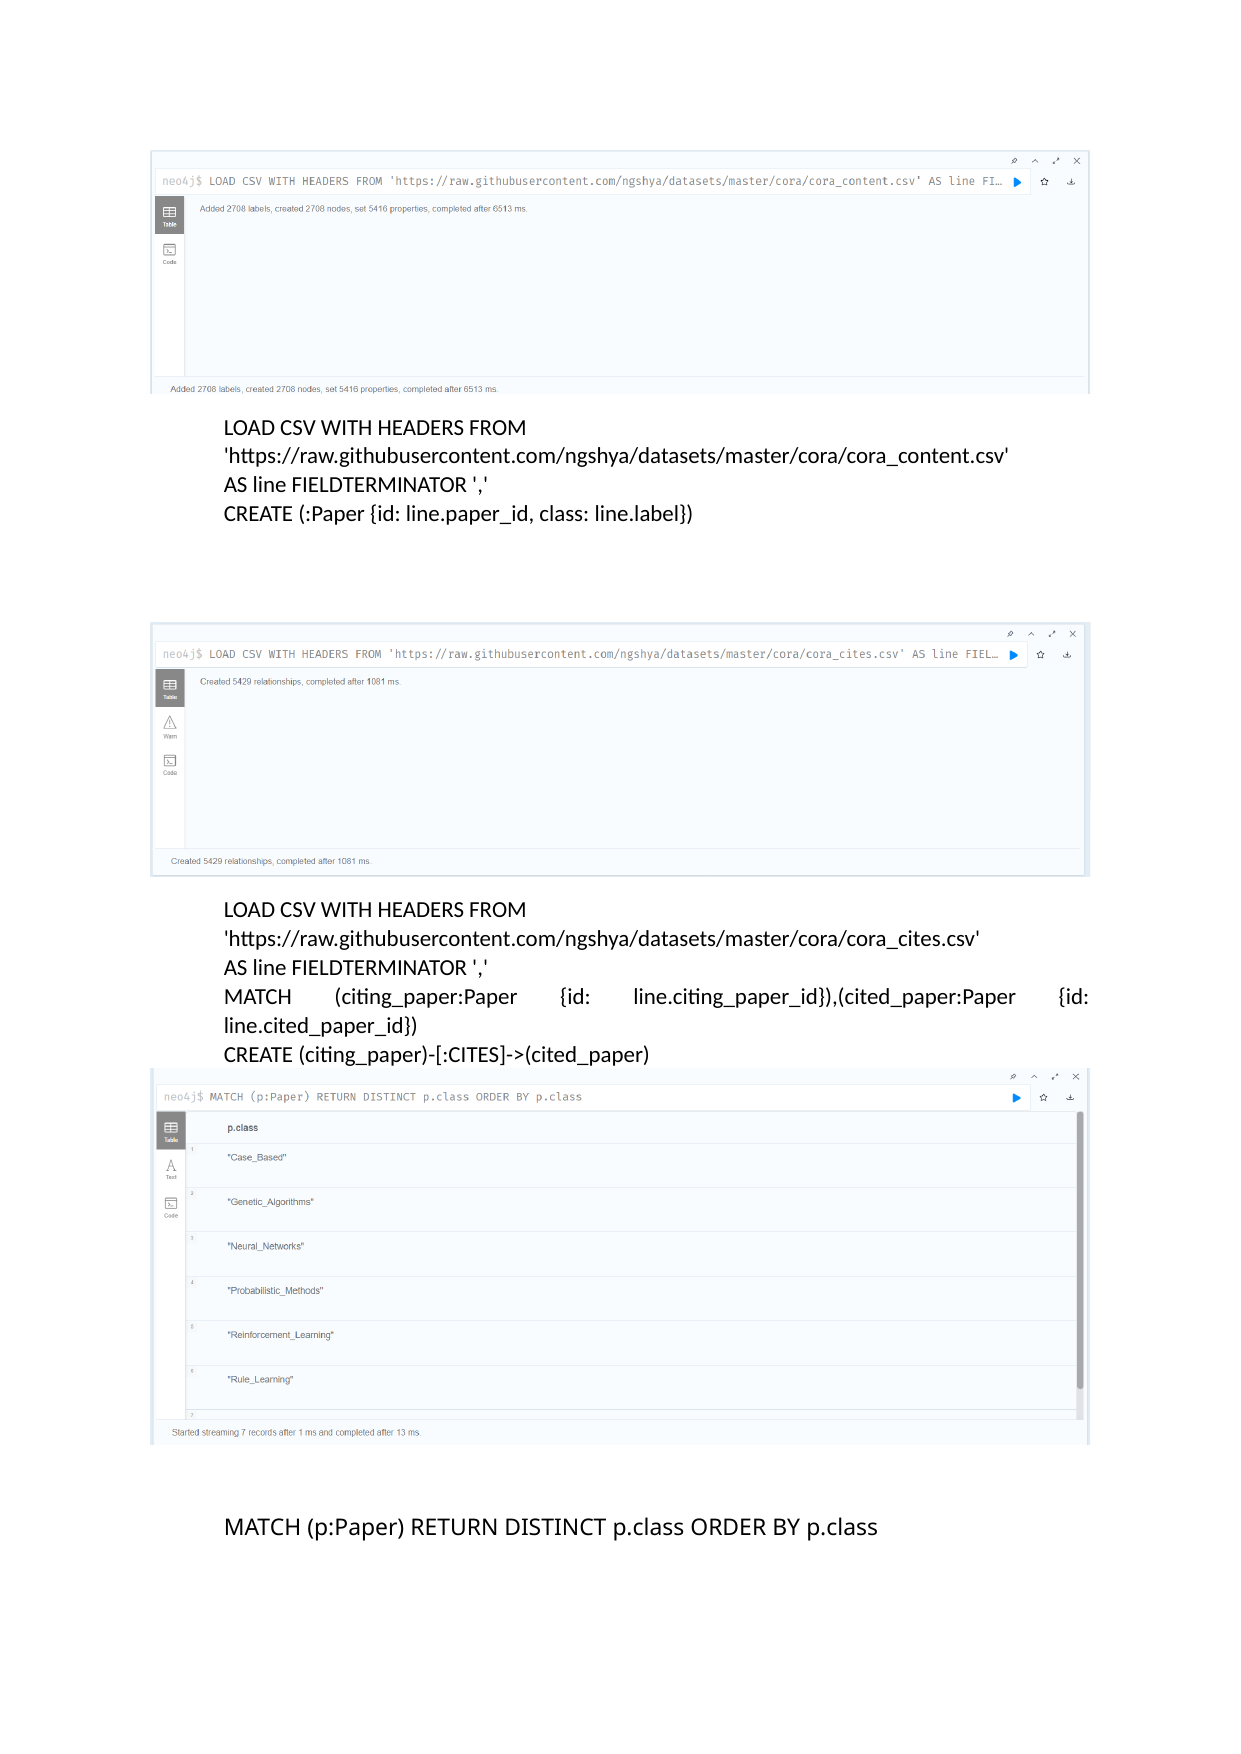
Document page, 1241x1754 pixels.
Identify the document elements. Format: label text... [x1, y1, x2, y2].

text AS line FIELDTERMINATOR ',' [223, 953, 1090, 981]
text 'https://raw.githubusercontent.com/ngshya/datasets/master/cora/cora_cites.csv' [223, 924, 1090, 952]
text MATCH (citing_paper:Paper {id: line.citing_paper_id}),(cited_paper:Paper {id: line.cited_paper_id}) [223, 982, 1090, 1039]
picture [150, 150, 1091, 394]
text 'https://raw.githubusercontent.com/ngshya/datasets/master/cora/cora_content.csv' [223, 442, 1090, 470]
text LOAD CSV WITH HEADERS FROM [223, 413, 1090, 441]
text MATCH (p:Paper) RETURN DISTINCT p.class ORDER BY p.class [223, 1510, 1090, 1542]
picture [150, 622, 1091, 877]
text LOAD CSV WITH HEADERS FROM [223, 896, 1090, 923]
picture [150, 1068, 1091, 1445]
text AS line FIELDTERMINATOR ',' [223, 471, 1090, 498]
text CREATE (:Paper {id: line.paper_id, class: line.label}) [223, 499, 1090, 527]
text CREATE (citing_paper)-[:CITES]->(cited_paper) [223, 1040, 1090, 1068]
